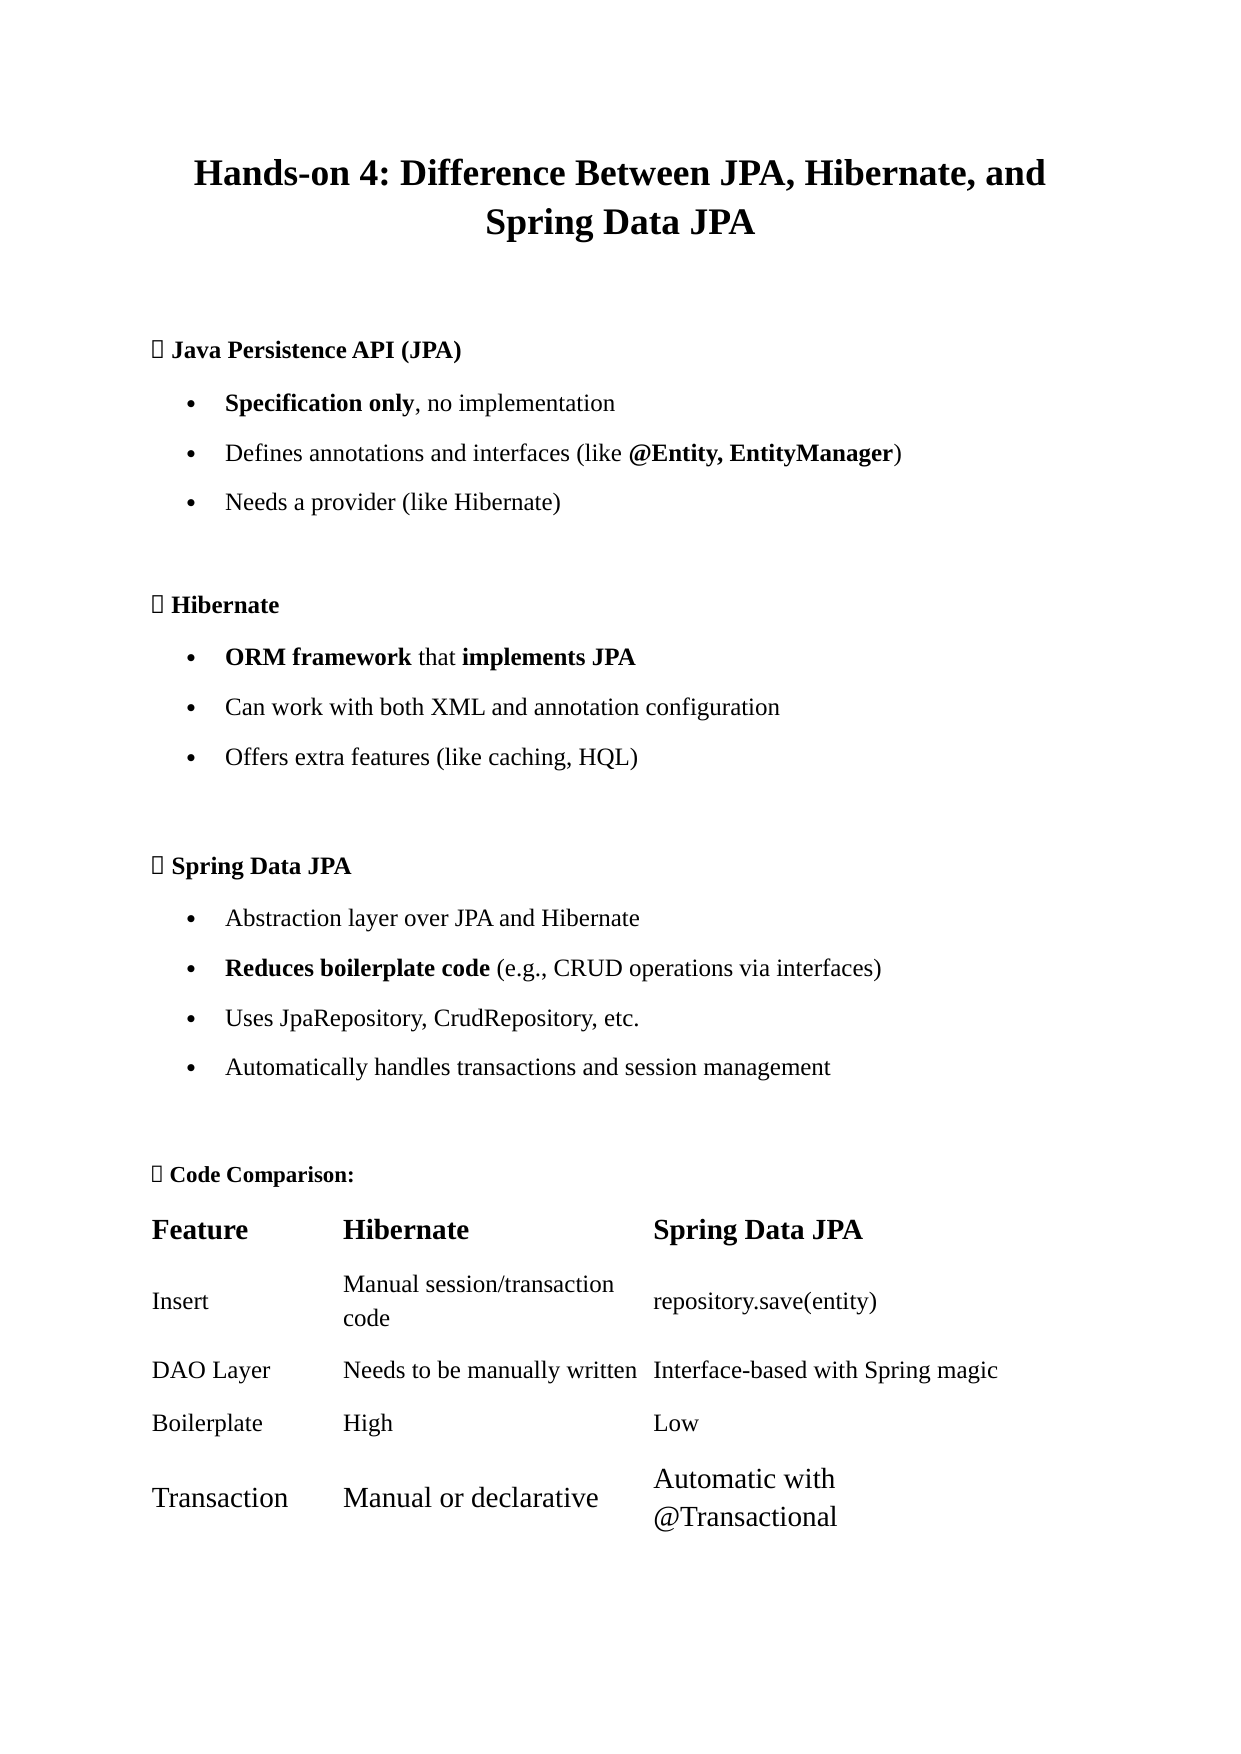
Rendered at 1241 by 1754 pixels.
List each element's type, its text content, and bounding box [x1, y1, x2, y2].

table_cell Transaction [150, 1460, 341, 1556]
list Reduces boilerplate code (e.g., CRUD operations via interfaces) [187, 953, 1090, 982]
list Defines annotations and interfaces (like @Entity, EntityManager) [187, 438, 1090, 466]
list Can work with both XML and annotation configuration [187, 692, 1090, 721]
table_cell Boilerplate [150, 1407, 341, 1459]
text 🔹 Hibernate [150, 587, 1090, 621]
text 🔹 Java Persistence API (JPA) [150, 332, 1090, 366]
list Offers extra features (like caching, HQL) [187, 742, 1090, 771]
list ORM framework that implements JPA [187, 642, 1090, 671]
table_cell Manual session/transaction code [341, 1268, 651, 1354]
list Uses JpaRepository, CrudRepository, etc. [187, 1003, 1090, 1031]
table_cell High [341, 1407, 651, 1459]
list Specification only, no implementation [187, 388, 1090, 417]
list Needs a provider (like Hibernate) [187, 487, 1090, 516]
table_cell Insert [150, 1268, 341, 1354]
text 🔹 Code Comparison: [150, 1158, 1090, 1189]
table_cell Automatic with @Transactional [651, 1460, 1014, 1556]
table_cell Needs to be manually written [341, 1354, 651, 1407]
table_cell DAO Layer [150, 1354, 341, 1407]
text 🔹 Spring Data JPA [150, 847, 1090, 881]
text Hands-on 4: Difference Between JPA, Hibernate, and Spring Data JPA [150, 150, 1090, 243]
table_cell Manual or declarative [341, 1460, 651, 1556]
list Abstraction layer over JPA and Hibernate [187, 903, 1090, 932]
table_header Hibernate [341, 1210, 651, 1268]
table_cell Low [651, 1407, 1014, 1459]
table_header Spring Data JPA [651, 1210, 1014, 1268]
table_cell Interface-based with Spring magic [651, 1354, 1014, 1407]
table_cell repository.save(entity) [651, 1268, 1014, 1354]
list Automatically handles transactions and session management [187, 1052, 1090, 1081]
table_header Feature [150, 1210, 341, 1268]
